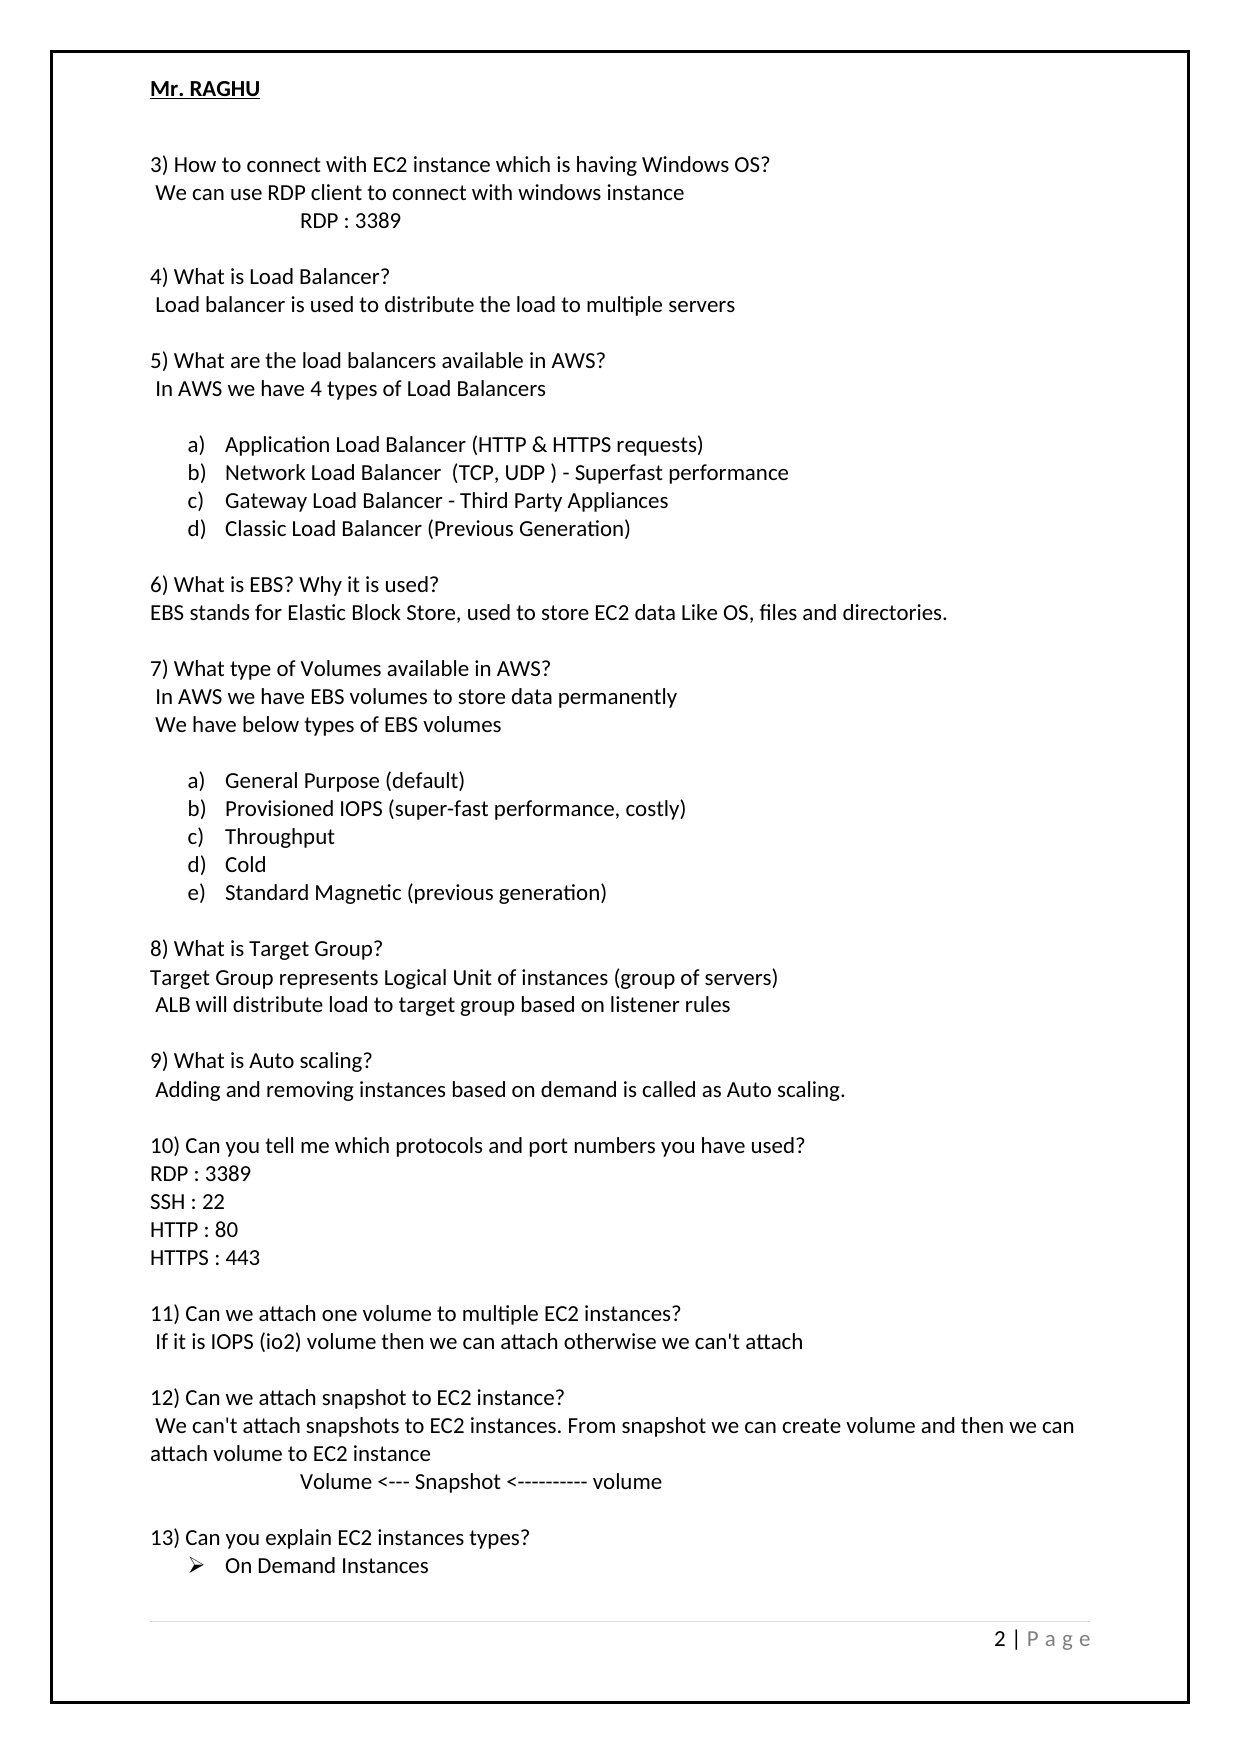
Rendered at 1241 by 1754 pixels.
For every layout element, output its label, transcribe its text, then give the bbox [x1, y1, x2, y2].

text 9) What is Auto scaling? [150, 1047, 1090, 1075]
text 13) Can you explain EC2 instances types? [150, 1523, 1090, 1551]
text SSH : 22 [150, 1187, 1090, 1215]
text 7) What type of Volumes available in AWS? [150, 654, 1090, 682]
text 8) What is Target Group? [150, 934, 1090, 963]
text 5) What are the load balancers available in AWS? [150, 346, 1090, 374]
text RDP : 3389 [150, 1159, 1090, 1187]
text 6) What is EBS? Why it is used? [150, 570, 1090, 598]
text We have below types of EBS volumes [150, 710, 1090, 738]
list Gateway Load Balancer - Third Party Appliances [187, 486, 1090, 514]
text If it is IOPS (io2) volume then we can attach otherwise we can't attach [150, 1327, 1090, 1355]
text We can use RDP client to connect with windows instance [150, 178, 1090, 206]
text 4) What is Load Balancer? [150, 262, 1090, 290]
text EBS stands for Elastic Block Store, used to store EC2 data Like OS, files and directories. [150, 598, 1090, 626]
text HTTP : 80 [150, 1215, 1090, 1243]
list General Purpose (default) [187, 766, 1090, 794]
text Load balancer is used to distribute the load to multiple servers [150, 290, 1090, 318]
list Network Load Balancer (TCP, UDP ) - Superfast performance [187, 458, 1090, 486]
text 10) Can you tell me which protocols and port numbers you have used? [150, 1131, 1090, 1159]
text HTTPS : 443 [150, 1243, 1090, 1271]
text We can't attach snapshots to EC2 instances. From snapshot we can create volume and then we can attach volume to EC2 instance [150, 1411, 1090, 1467]
text 3) How to connect with EC2 instance which is having Windows OS? [150, 150, 1090, 178]
text RDP : 3389 [150, 206, 1090, 234]
text Volume <--- Snapshot <---------- volume [150, 1467, 1090, 1495]
text Target Group represents Logical Unit of instances (group of servers) [150, 963, 1090, 991]
list Standard Magnetic (previous generation) [187, 878, 1090, 907]
text 11) Can we attach one volume to multiple EC2 instances? [150, 1299, 1090, 1327]
list Classic Load Balancer (Previous Generation) [187, 514, 1090, 542]
list Application Load Balancer (HTTP & HTTPS requests) [187, 430, 1090, 458]
text Adding and removing instances based on demand is called as Auto scaling. [150, 1075, 1090, 1103]
text 12) Can we attach snapshot to EC2 instance? [150, 1383, 1090, 1411]
text ALB will distribute load to target group based on listener rules [150, 991, 1090, 1019]
list Cold [187, 851, 1090, 878]
text In AWS we have 4 types of Load Balancers [150, 374, 1090, 402]
list Throughput [187, 822, 1090, 851]
list Provisioned IOPS (super-fast performance, costly) [187, 794, 1090, 822]
list On Demand Instances [187, 1551, 1090, 1579]
text In AWS we have EBS volumes to store data permanently [150, 682, 1090, 710]
